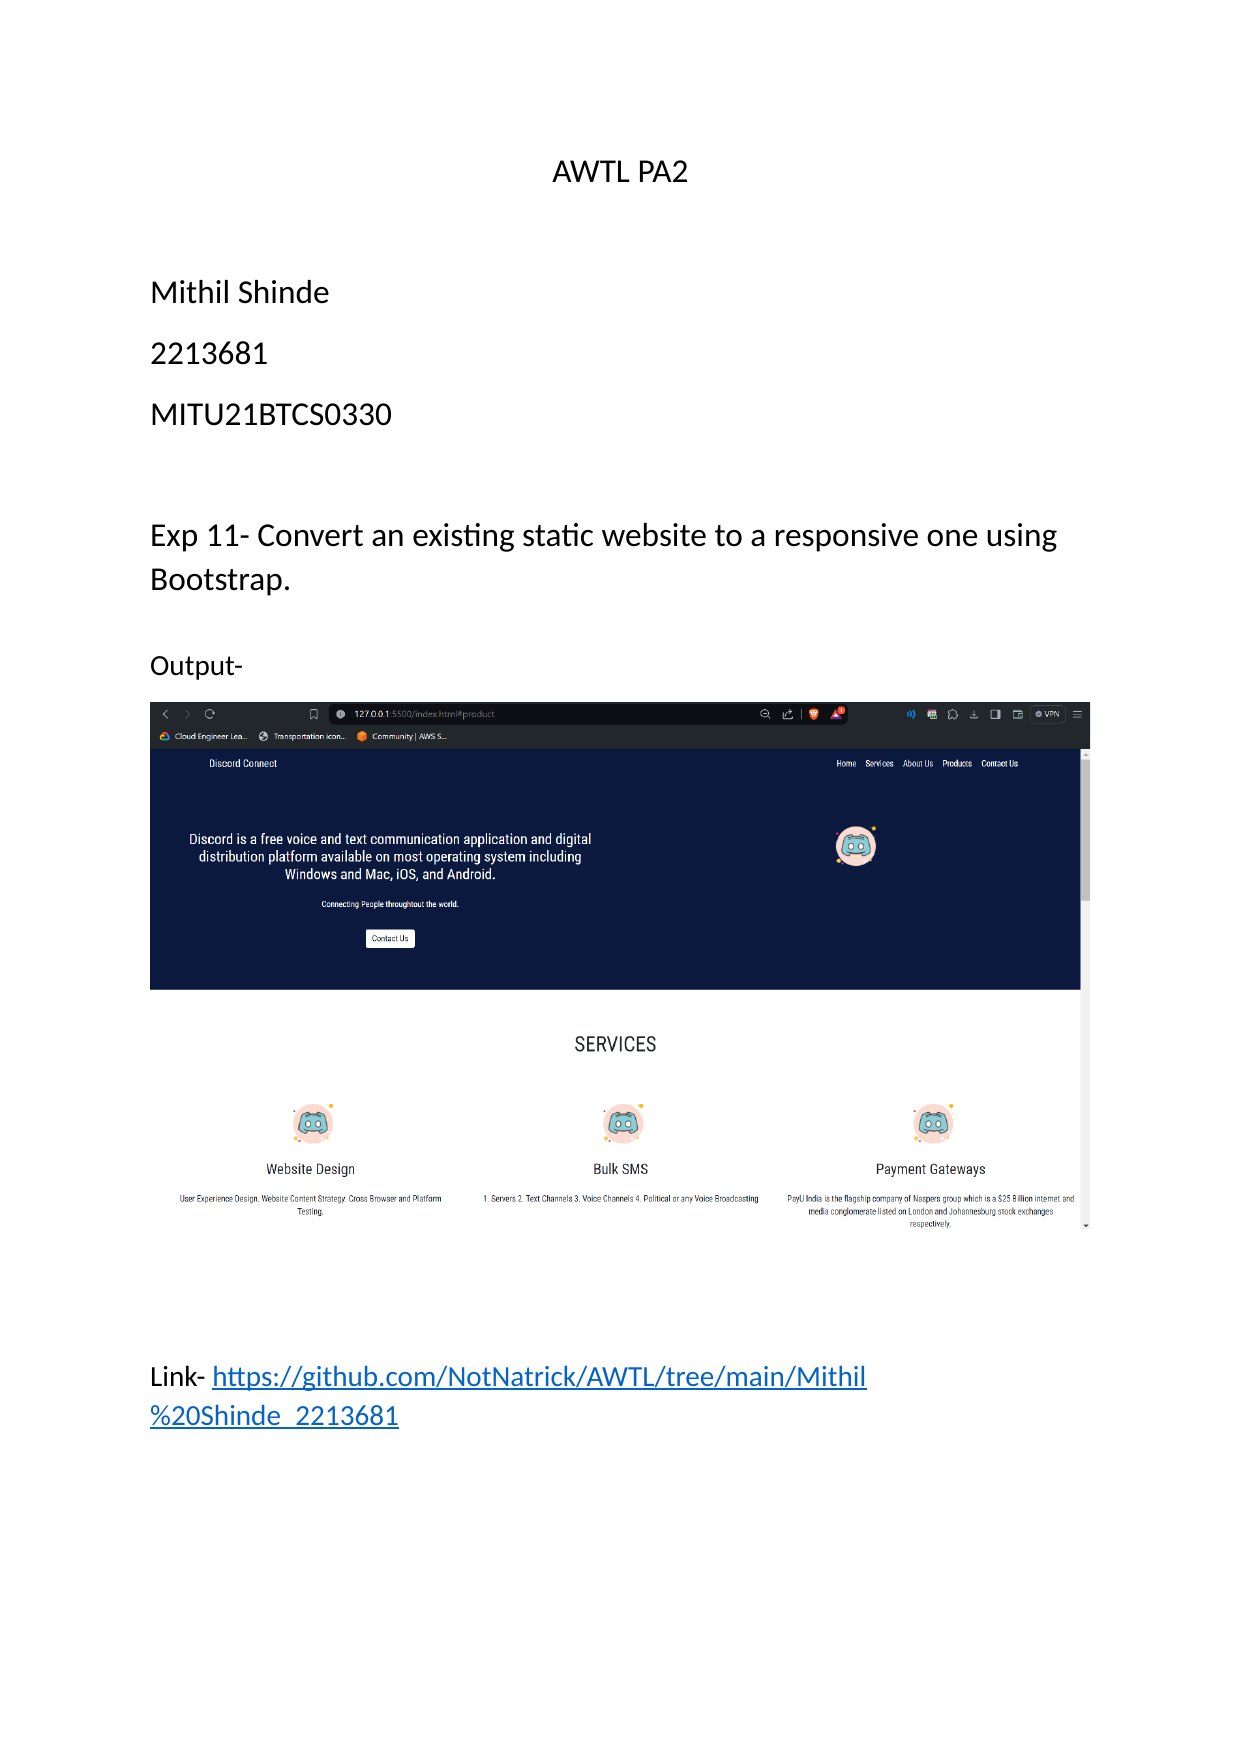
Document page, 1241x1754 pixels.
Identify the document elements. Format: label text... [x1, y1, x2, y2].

text Mithil Shinde [150, 271, 1090, 312]
text Output- [150, 647, 1090, 683]
text 2213681 [150, 332, 1090, 373]
picture [150, 702, 1091, 1229]
text AWTL PA2 [150, 150, 1090, 191]
text Exp 11- Convert an existing static website to a responsive one using Bootstrap. [150, 514, 1090, 629]
text MITU21BTCS0330 [150, 392, 1090, 433]
text Link- https://github.com/NotNatrick/AWTL/tree/main/Mithil%20Shinde_2213681 [150, 1358, 1090, 1432]
